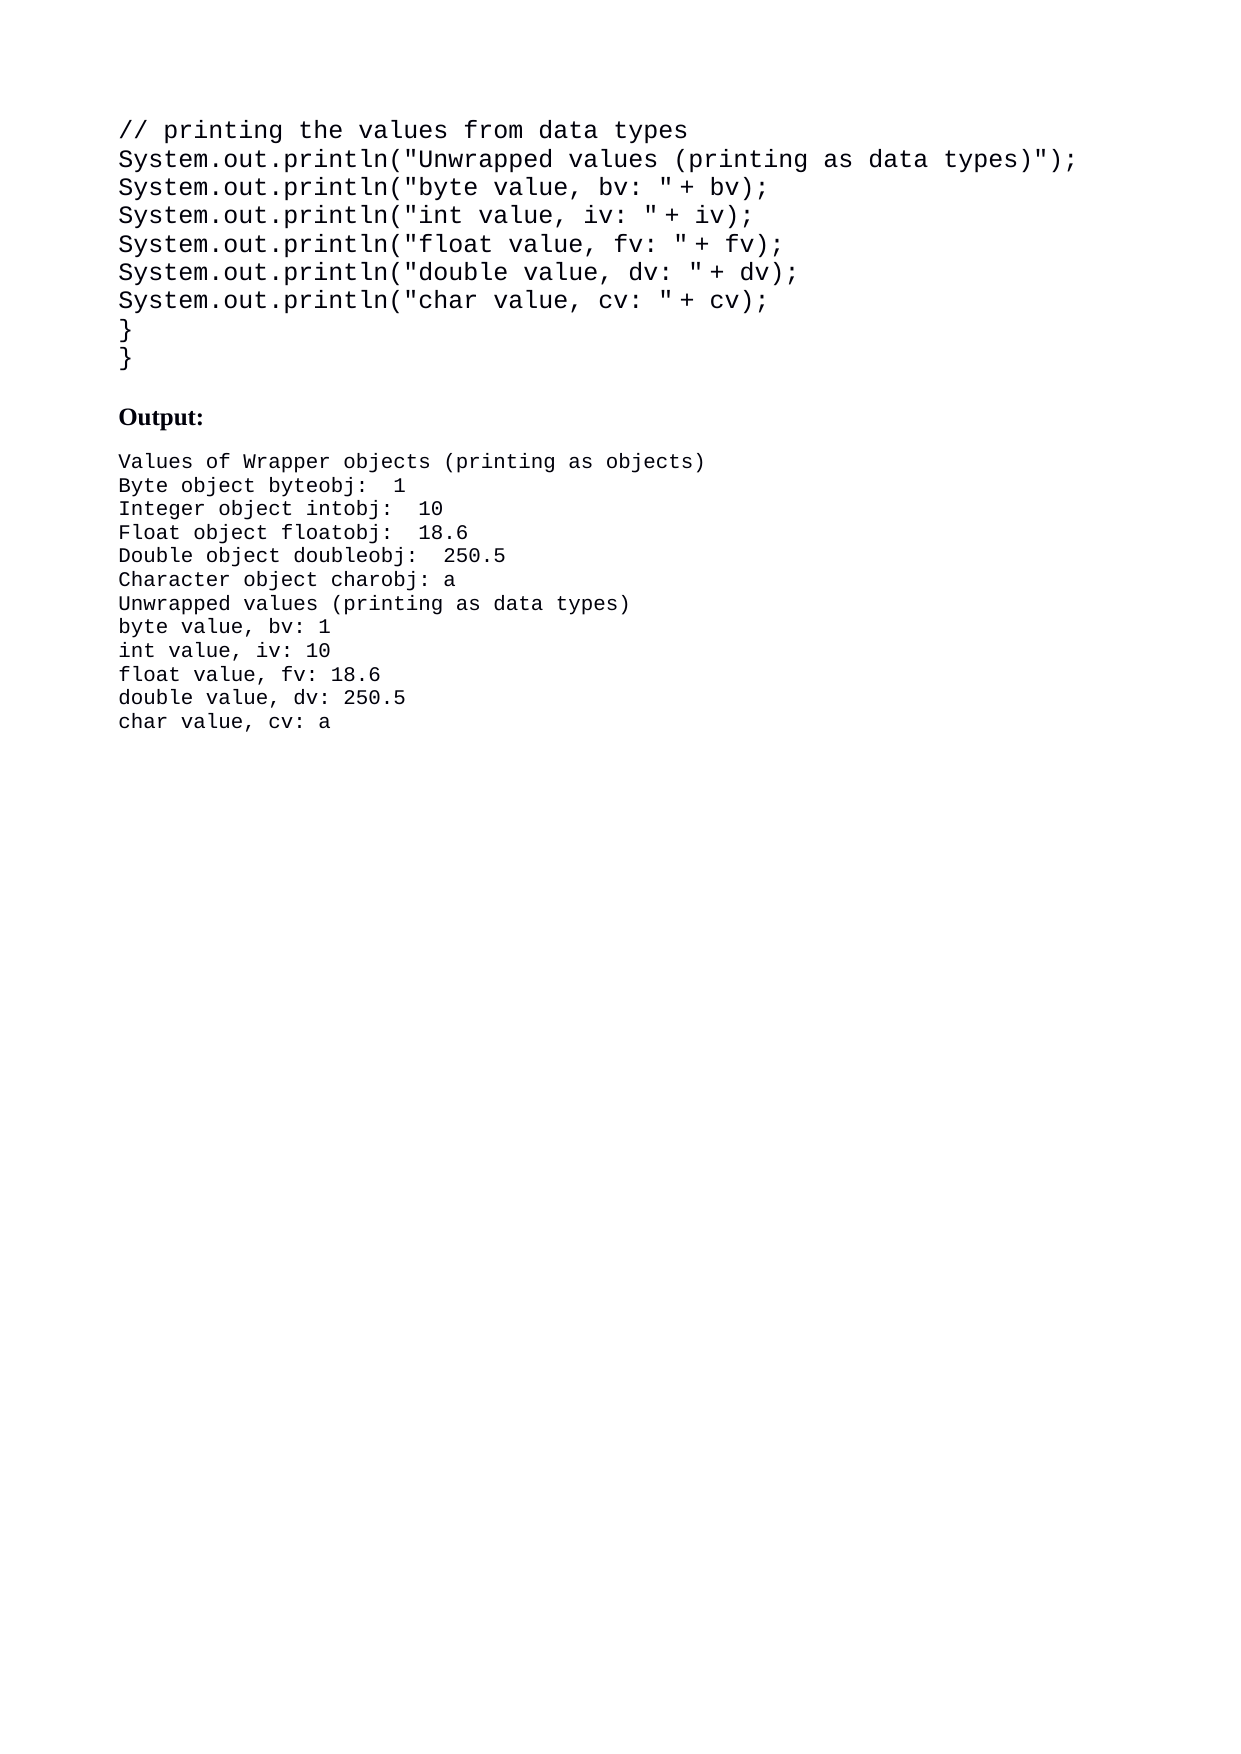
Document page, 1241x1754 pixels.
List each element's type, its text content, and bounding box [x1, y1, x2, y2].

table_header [118, 118, 1122, 373]
text Integer object intobj: 10 [118, 498, 1122, 522]
text Character object charobj: a [118, 569, 1122, 593]
text double value, dv: 250.5 [118, 687, 1122, 711]
text Output: [118, 402, 1122, 431]
text byte value, bv: 1 [118, 616, 1122, 640]
text Float object floatobj: 18.6 [118, 522, 1122, 546]
text Unwrapped values (printing as data types) [118, 593, 1122, 616]
text Double object doubleobj: 250.5 [118, 546, 1122, 569]
text Values of Wrapper objects (printing as objects) [118, 451, 1122, 474]
text float value, fv: 18.6 [118, 664, 1122, 687]
text Byte object byteobj: 1 [118, 474, 1122, 498]
text char value, cv: a [118, 711, 1122, 735]
text int value, iv: 10 [118, 640, 1122, 664]
